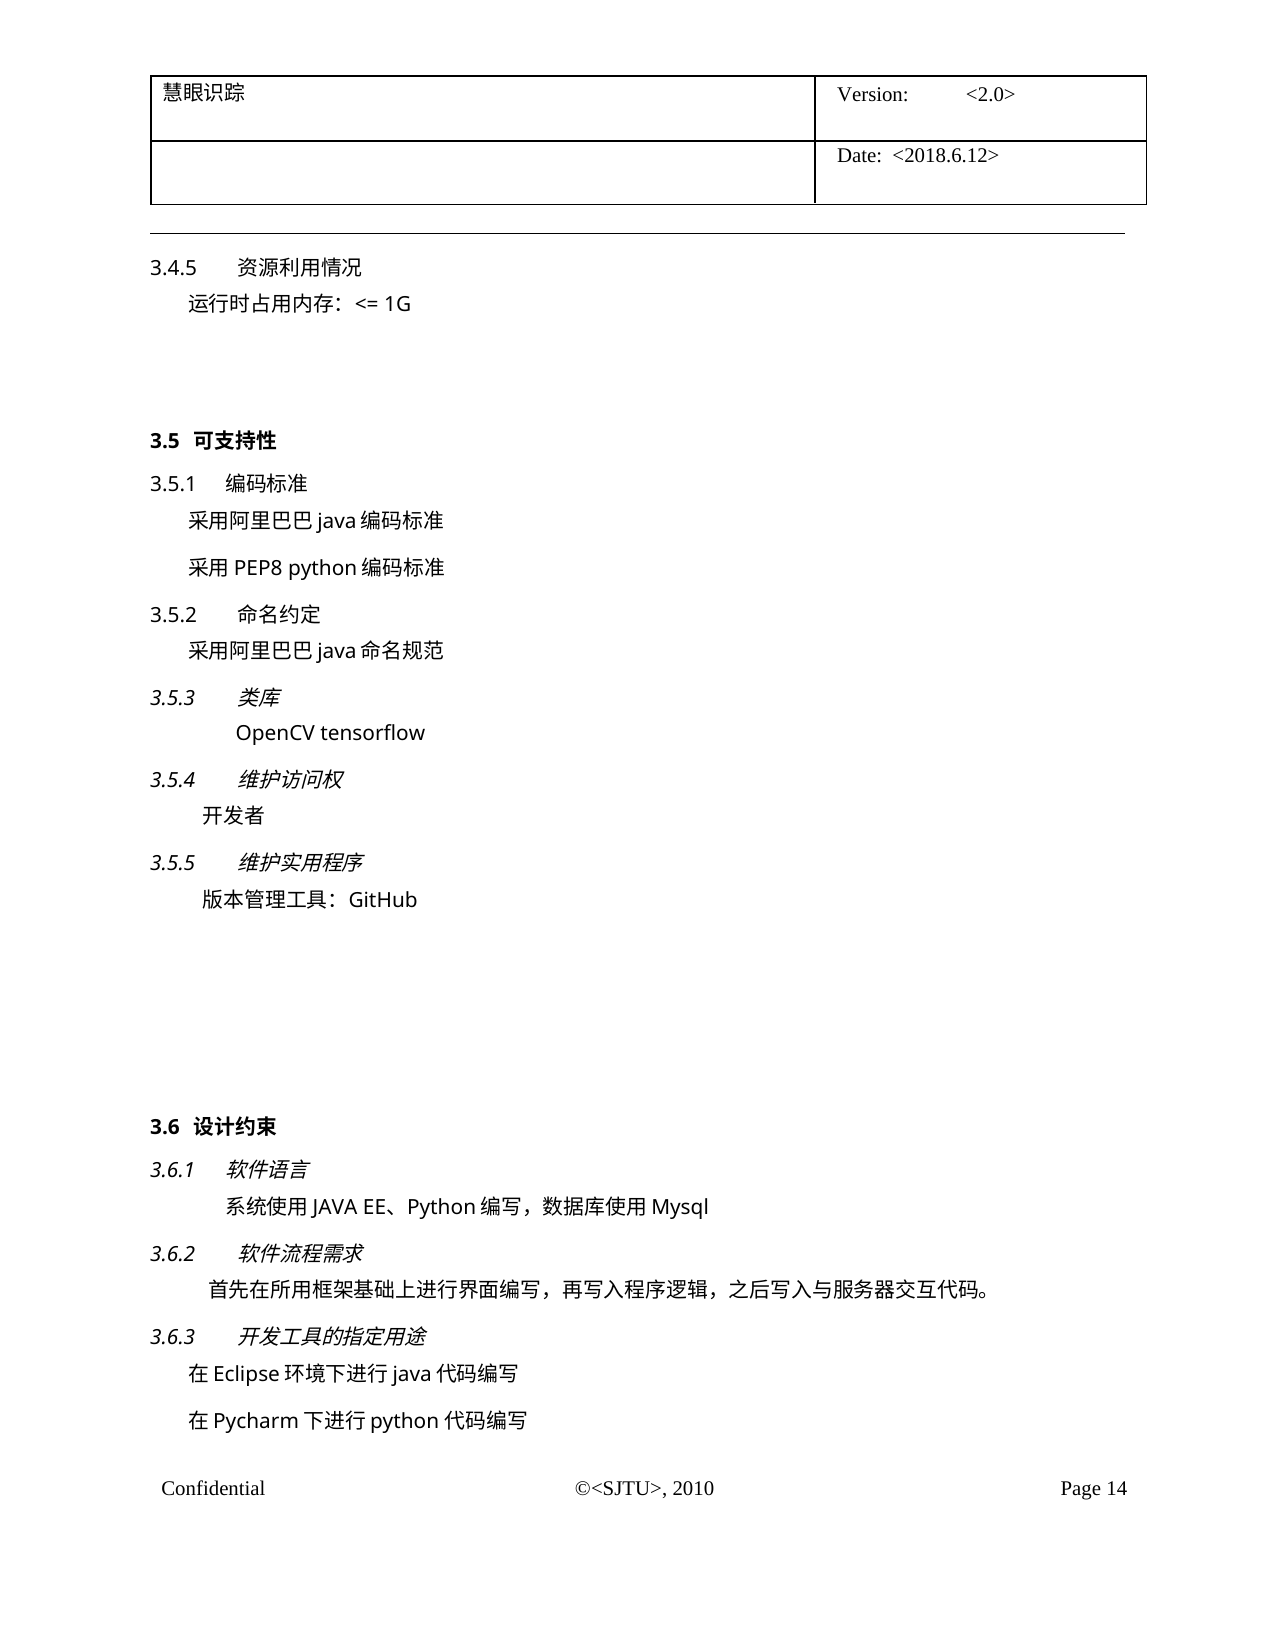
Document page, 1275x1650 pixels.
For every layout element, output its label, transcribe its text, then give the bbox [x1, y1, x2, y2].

subtitle 维护访问权 [150, 763, 1125, 793]
subtitle 维护实用程序 [150, 847, 1125, 877]
subtitle 软件语言 [150, 1153, 1125, 1184]
subtitle 类库 [150, 681, 1125, 712]
text 采用阿里巴巴java命名规范 [150, 634, 1125, 665]
subtitle 编码标准 [150, 467, 1125, 498]
subtitle 设计约束 [150, 1111, 1125, 1141]
subtitle 开发工具的指定用途 [150, 1320, 1125, 1351]
subtitle 可支持性 [150, 424, 1125, 455]
text OpenCV tensorflow [194, 718, 1125, 746]
text 采用阿里巴巴java编码标准 [150, 504, 1125, 534]
text 在Pycharm下进行python 代码编写 [150, 1404, 1125, 1434]
subtitle 软件流程需求 [150, 1237, 1125, 1267]
subtitle 命名约定 [150, 598, 1125, 628]
text 首先在所用框架基础上进行界面编写，再写入程序逻辑，之后写入与服务器交互代码。 [150, 1273, 1125, 1304]
text 在Eclipse环境下进行java代码编写 [150, 1357, 1125, 1387]
text 运行时占用内存：<= 1G [150, 287, 1125, 318]
subtitle 资源利用情况 [150, 251, 1125, 281]
text 系统使用JAVA EE、Python编写，数据库使用Mysql [225, 1190, 1125, 1220]
text 版本管理工具：GitHub [150, 883, 1125, 913]
text 采用PEP8 python编码标准 [150, 551, 1125, 581]
text 开发者 [150, 800, 1125, 830]
